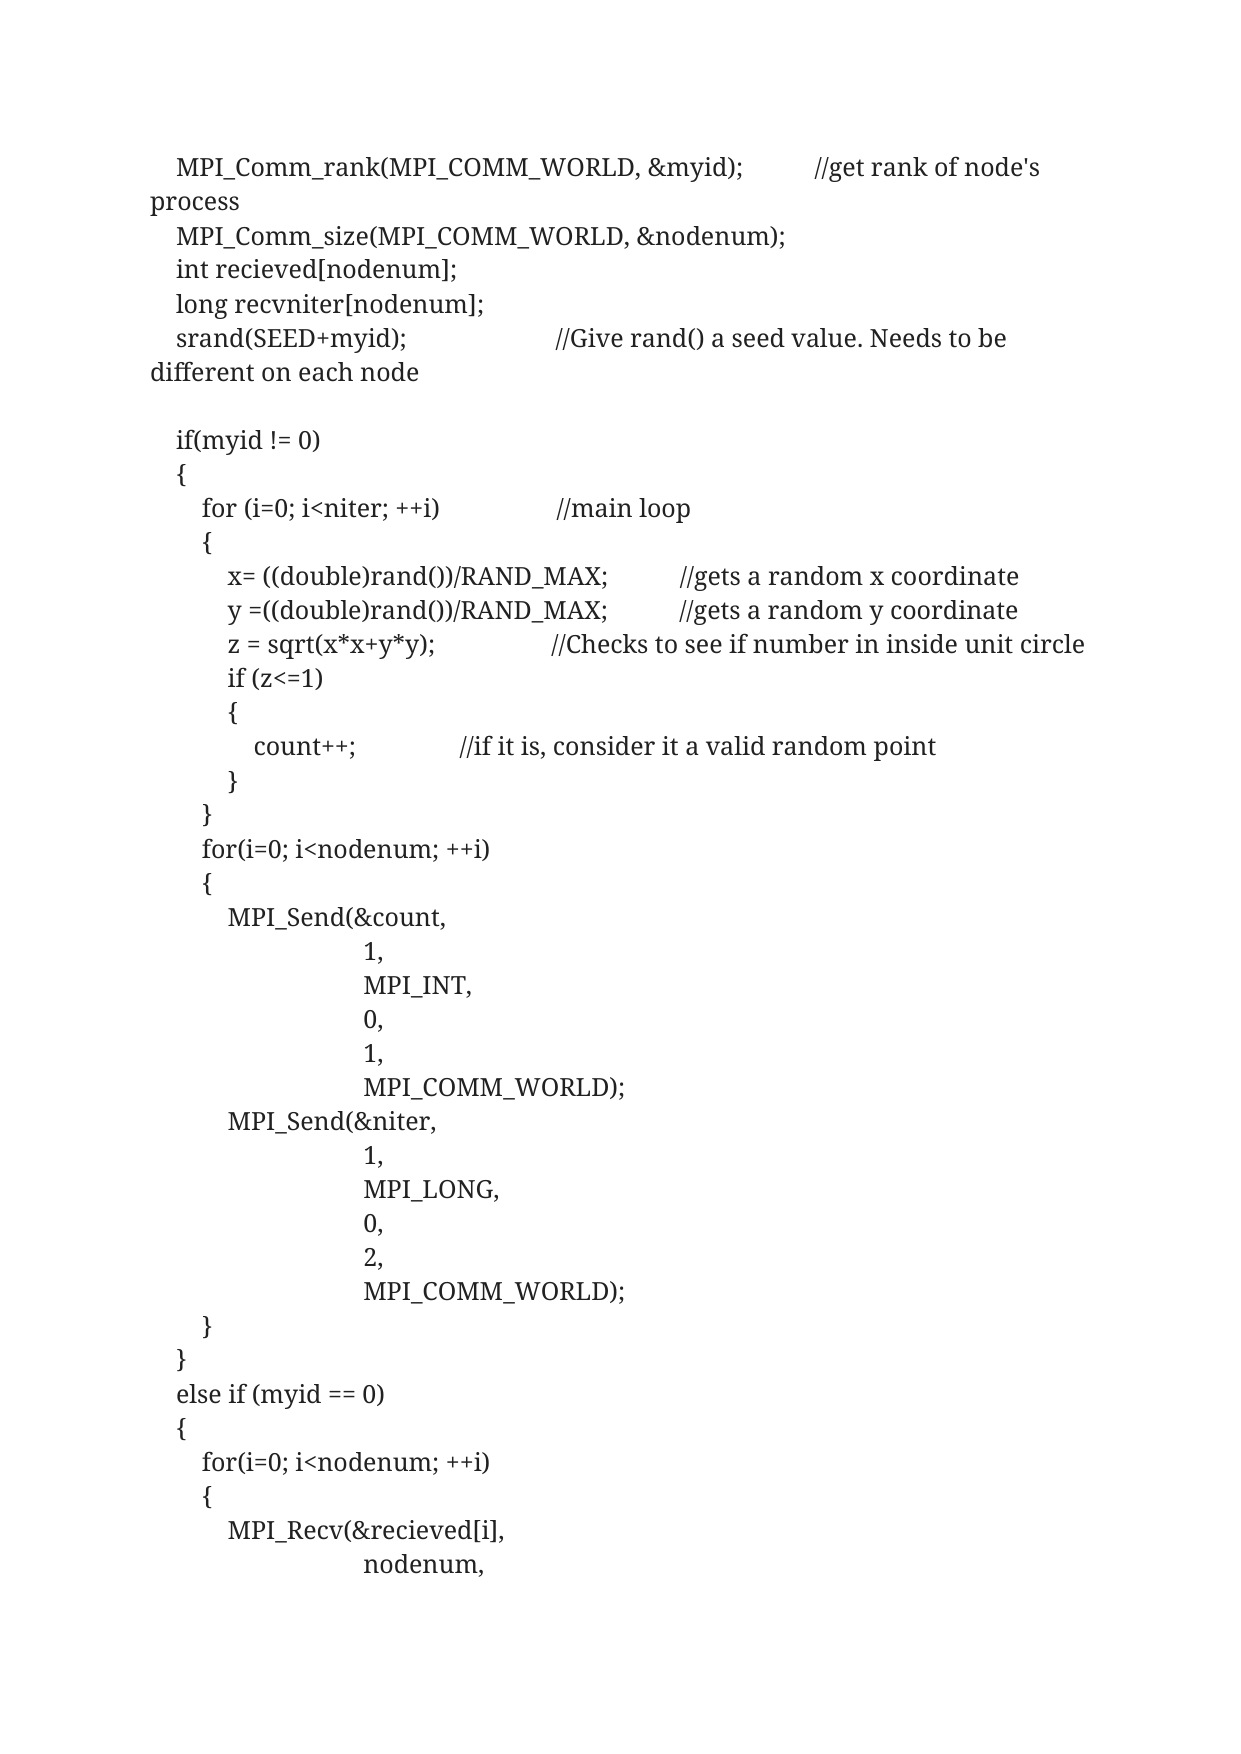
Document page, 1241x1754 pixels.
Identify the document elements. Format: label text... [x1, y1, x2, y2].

text long recvniter[nodenum]; [150, 286, 1090, 320]
text MPI_COMM_WORLD); [150, 1274, 1090, 1308]
text MPI_COMM_WORLD); [150, 1070, 1090, 1104]
text for(i=0; i<nodenum; ++i) [150, 831, 1090, 865]
text { [150, 1410, 1090, 1444]
text if(myid != 0) [150, 422, 1090, 457]
text MPI_Recv(&recieved[i], [150, 1512, 1090, 1547]
text } [150, 763, 1090, 797]
text for (i=0; i<niter; ++i) //main loop [150, 491, 1090, 525]
text { [150, 457, 1090, 491]
text srand(SEED+myid); //Give rand() a seed value. Needs to be different on each node [150, 320, 1090, 388]
text MPI_Send(&niter, [150, 1104, 1090, 1138]
text if (z<=1) [150, 661, 1090, 695]
text MPI_Send(&count, [150, 899, 1090, 933]
text nodenum, [150, 1547, 1090, 1581]
text 0, [150, 1002, 1090, 1036]
text 2, [150, 1240, 1090, 1274]
text int recieved[nodenum]; [150, 252, 1090, 286]
text MPI_Comm_size(MPI_COMM_WORLD, &nodenum); [150, 218, 1090, 252]
text } [150, 1308, 1090, 1342]
text 0, [150, 1206, 1090, 1240]
text 1, [150, 933, 1090, 967]
text } [150, 1342, 1090, 1376]
text z = sqrt(x*x+y*y); //Checks to see if number in inside unit circle [150, 627, 1090, 661]
text MPI_INT, [150, 967, 1090, 1002]
text y =((double)rand())/RAND_MAX; //gets a random y coordinate [150, 593, 1090, 627]
text MPI_LONG, [150, 1172, 1090, 1206]
text else if (myid == 0) [150, 1376, 1090, 1410]
text 1, [150, 1036, 1090, 1070]
text { [150, 1478, 1090, 1512]
text for(i=0; i<nodenum; ++i) [150, 1444, 1090, 1478]
text 1, [150, 1138, 1090, 1172]
text { [150, 525, 1090, 559]
text { [150, 695, 1090, 729]
text x= ((double)rand())/RAND_MAX; //gets a random x coordinate [150, 559, 1090, 593]
text MPI_Comm_rank(MPI_COMM_WORLD, &myid); //get rank of node's process [150, 150, 1090, 218]
text } [150, 797, 1090, 831]
text count++; //if it is, consider it a valid random point [150, 729, 1090, 763]
text { [150, 865, 1090, 899]
